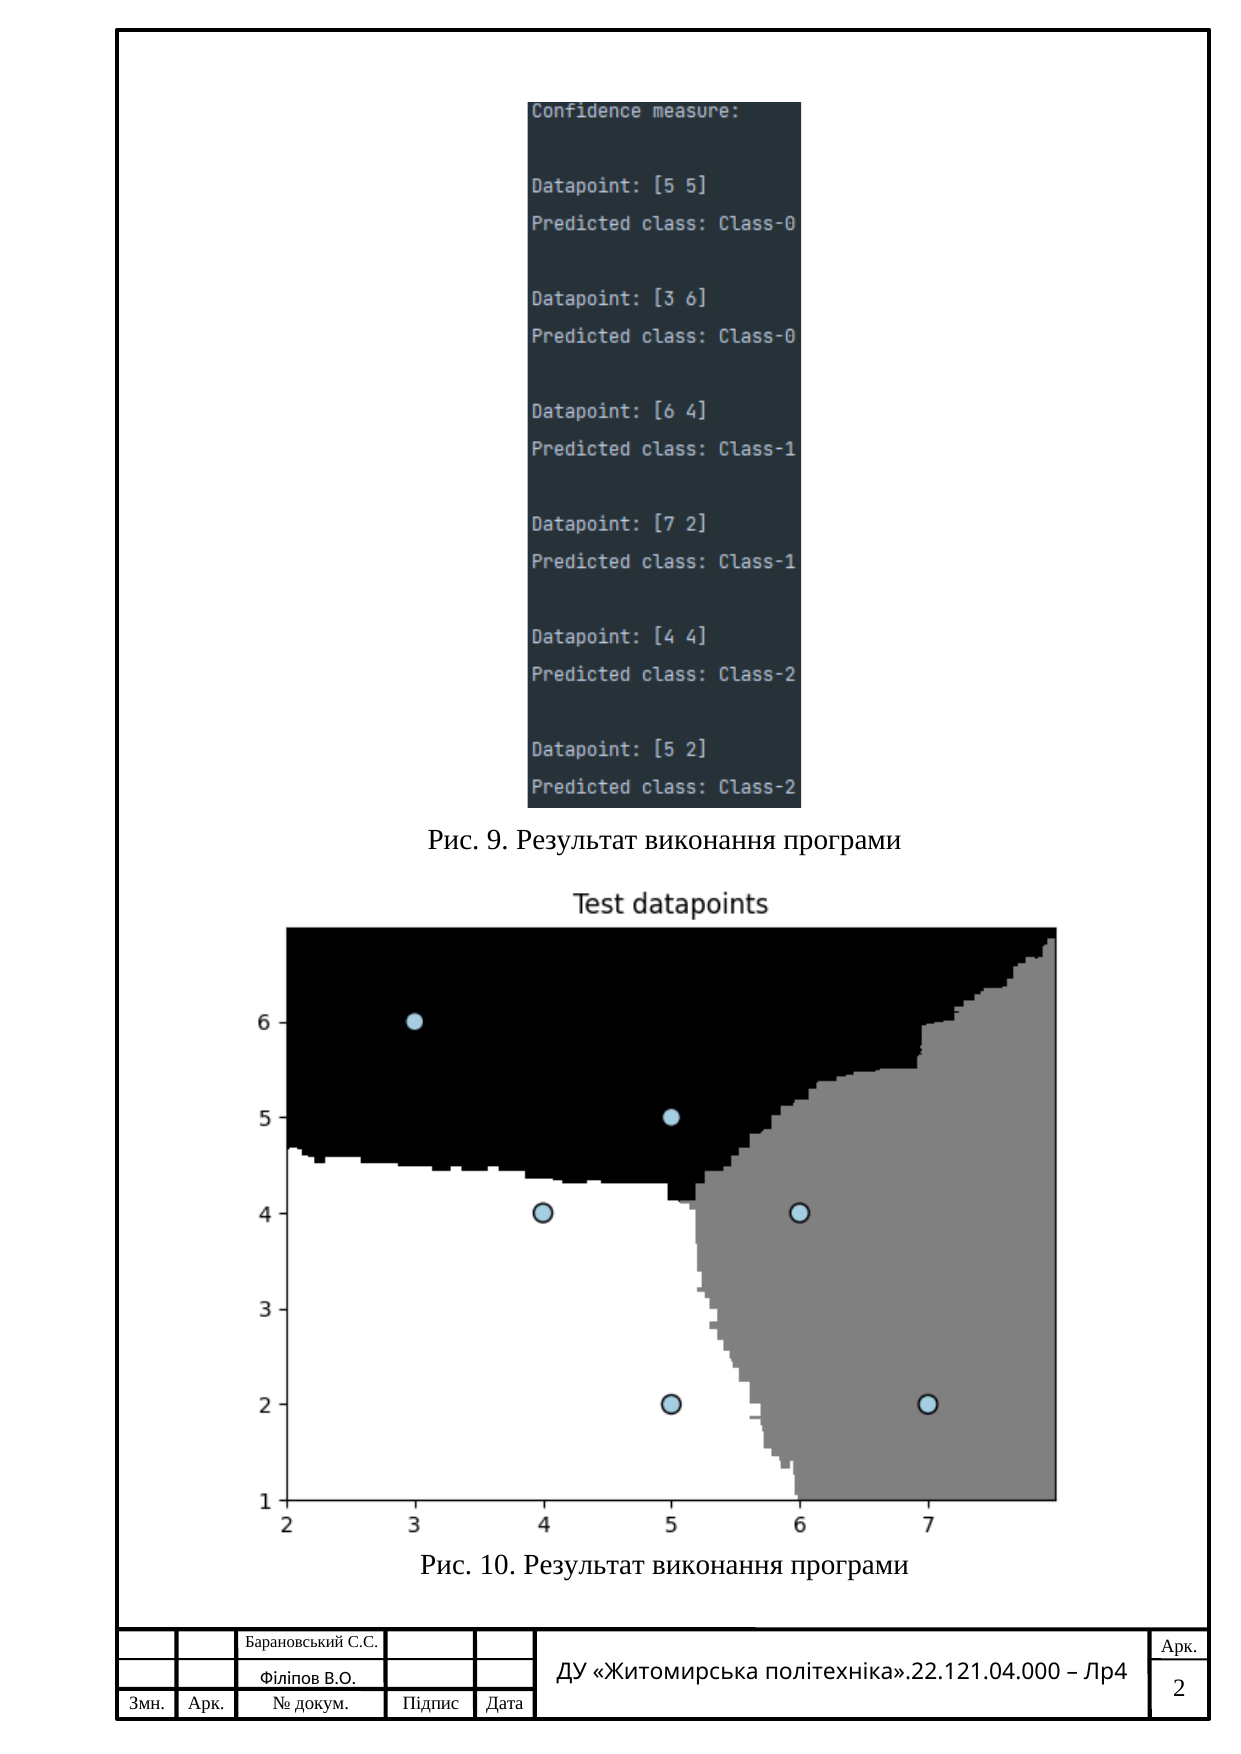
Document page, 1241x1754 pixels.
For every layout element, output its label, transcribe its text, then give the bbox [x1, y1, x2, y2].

picture [252, 889, 1077, 1548]
picture [527, 102, 802, 808]
text Рис. 9. Результат виконання програми [148, 822, 1181, 856]
text Рис. 10. Результат виконання програми [148, 1547, 1181, 1581]
